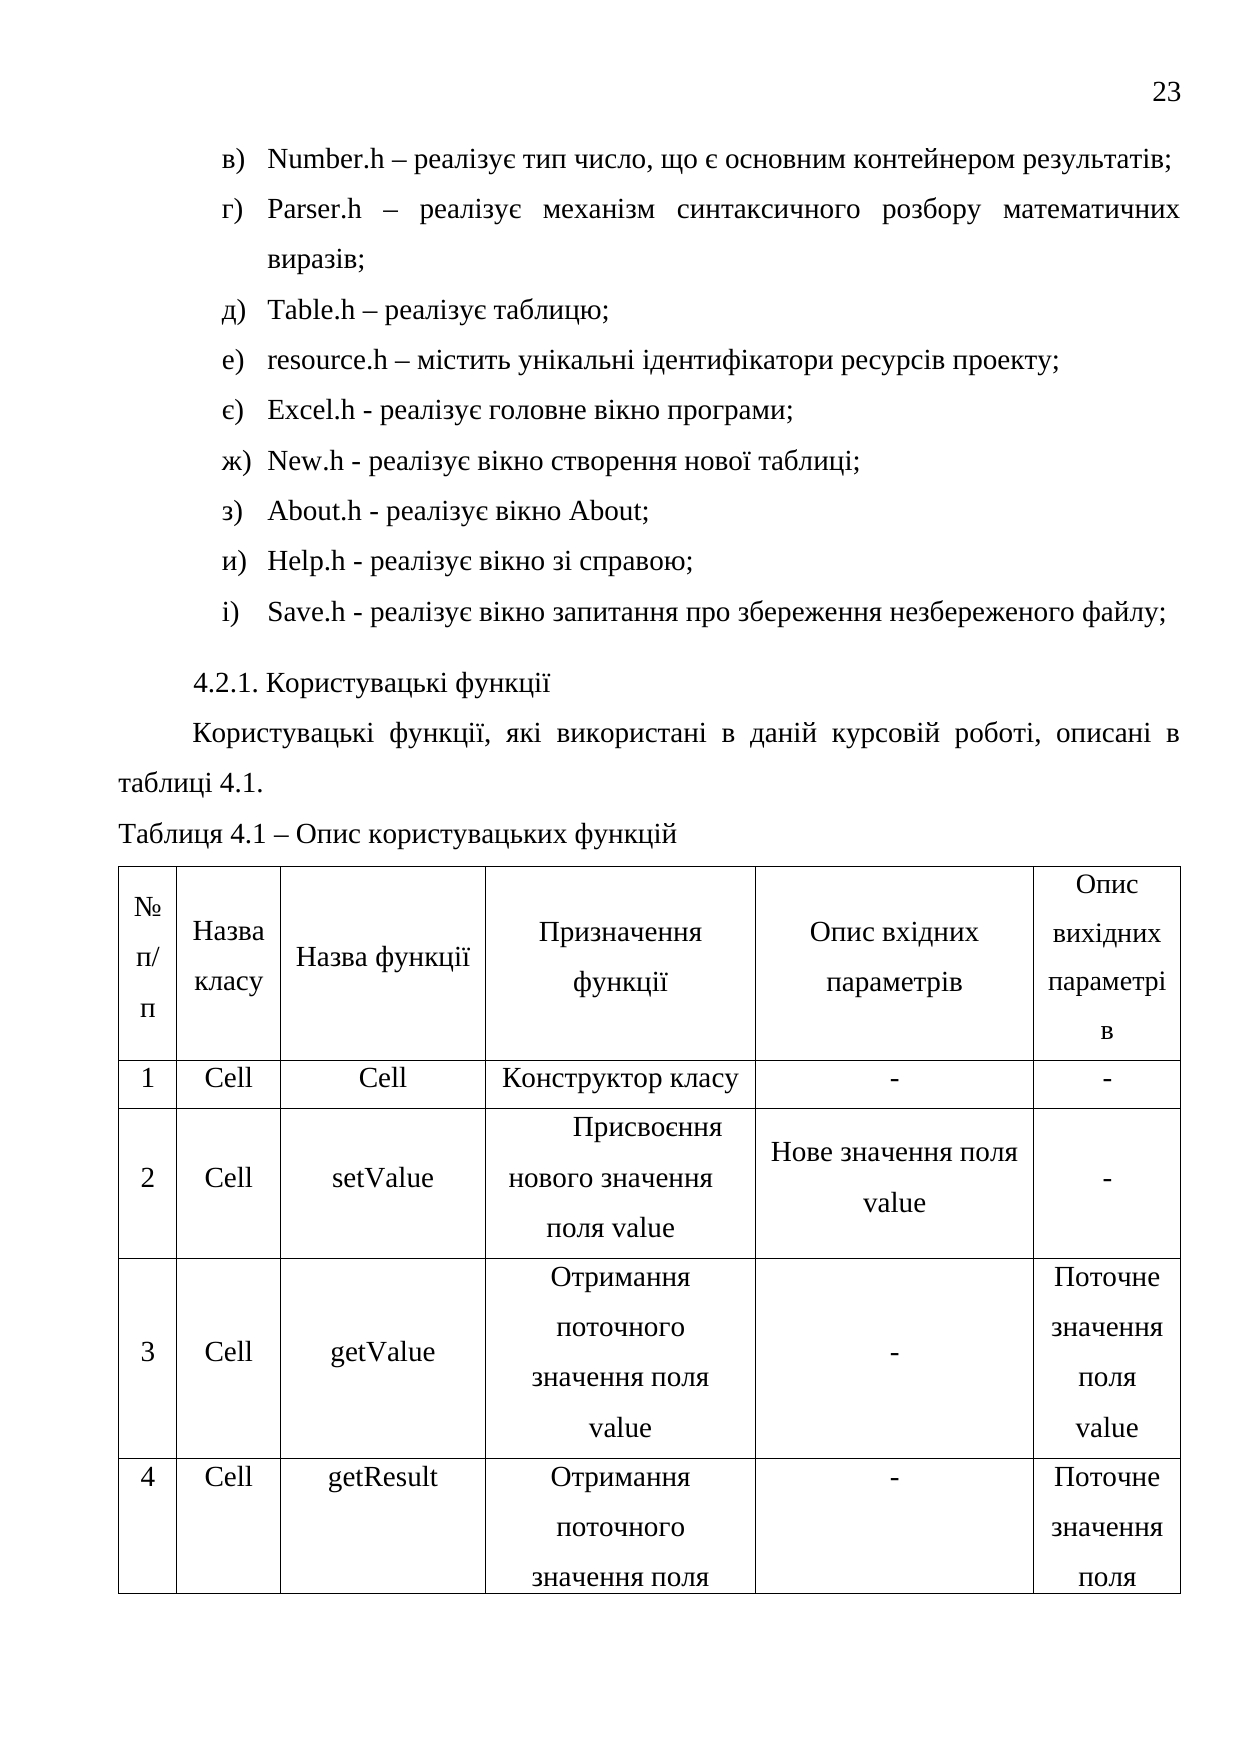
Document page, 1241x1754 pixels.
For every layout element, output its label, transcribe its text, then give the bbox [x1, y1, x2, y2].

text Користувацькі функції, які використані в даній курсовій роботі, описані в таблиці 4.1. [118, 715, 1181, 799]
table_cell 4 [119, 1459, 176, 1593]
table_cell Cell [177, 1109, 280, 1258]
table_header № п/п [119, 867, 176, 1059]
list і) Save.h - реалізує вікно запитання про збереження незбереженого файлу; [222, 594, 1181, 627]
table_cell 3 [119, 1259, 176, 1458]
list д) Table.h – реалізує таблицю; [222, 292, 1181, 325]
subtitle Користувацькі функції [193, 665, 1181, 698]
table_cell Поточне значення поля value [1034, 1259, 1180, 1458]
table_cell Конструктор класу [486, 1061, 755, 1108]
table_cell - [1034, 1109, 1180, 1258]
table_cell 2 [119, 1109, 176, 1258]
table_cell - [756, 1259, 1033, 1458]
list з) About.h - реалізує вікно About; [222, 493, 1181, 527]
table_cell Cell [177, 1459, 280, 1593]
table_cell setValue [281, 1109, 485, 1258]
table_header Опис вхідних параметрів [756, 867, 1033, 1059]
table_header Призначення функції [486, 867, 755, 1059]
table_cell Cell [281, 1061, 485, 1108]
table_cell Отримання поточного значення поля value [486, 1259, 755, 1458]
list є) Excel.h - реалізує головне вікно програми; [222, 392, 1181, 426]
list в) Number.h – реалізує тип число, що є основним контейнером результатів; [222, 141, 1181, 174]
table_header Назва функції [281, 867, 485, 1059]
table_cell Нове значення поля value [756, 1109, 1033, 1258]
table_cell getResult [281, 1459, 485, 1593]
table_cell - [756, 1061, 1033, 1108]
table_cell Отримання поточного значення поля result [486, 1459, 755, 1593]
table_cell Cell [177, 1259, 280, 1458]
text Таблиця 4.1 – Опис користувацьких функцій [118, 816, 1181, 849]
table_cell Cell [177, 1061, 280, 1108]
list е) resource.h – містить унікальні ідентифікатори ресурсів проекту; [222, 342, 1181, 376]
table_cell Поточне значення поля result [1034, 1459, 1180, 1593]
table_header Назва класу [177, 867, 280, 1059]
list г) Parser.h – реалізує механізм синтаксичного розбору математичних виразів; [222, 191, 1181, 275]
table_cell - [756, 1459, 1033, 1593]
table_cell Присвоєння нового значення поля value [486, 1109, 755, 1258]
list и) Help.h - реалізує вікно зі справою; [222, 543, 1181, 577]
list ж) New.h - реалізує вікно створення нової таблиці; [222, 443, 1181, 476]
table_cell getValue [281, 1259, 485, 1458]
table_cell - [1034, 1061, 1180, 1108]
table_cell 1 [119, 1061, 176, 1108]
table_header Опис вихідних параметрів [1034, 867, 1180, 1059]
